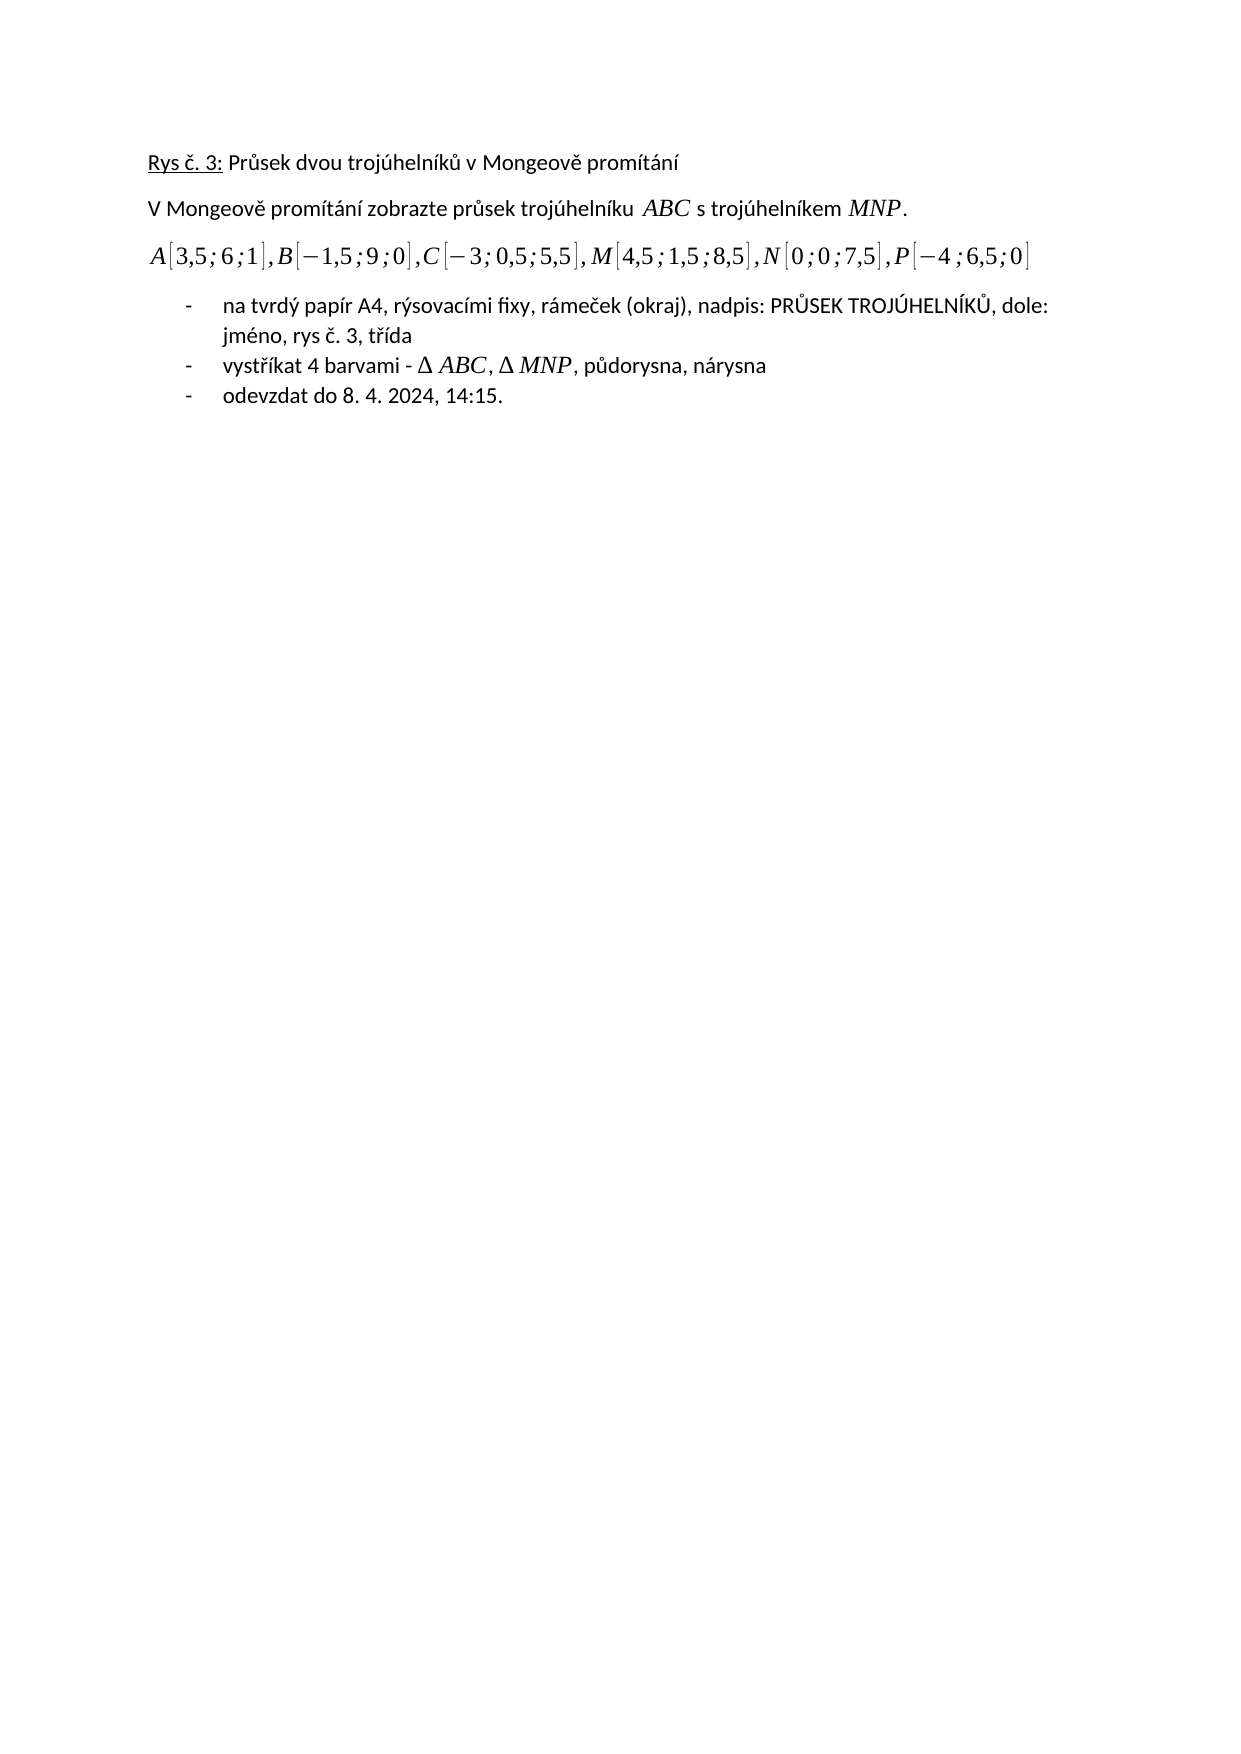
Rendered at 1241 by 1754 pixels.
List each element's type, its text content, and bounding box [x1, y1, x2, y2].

list vystříkat 4 barvami - , , půdorysna, nárysna [185, 351, 1093, 379]
text V Mongeově promítání zobrazte průsek trojúhelníku s trojúhelníkem . [148, 194, 1093, 222]
text Rys č. 3: Průsek dvou trojúhelníků v Mongeově promítání [148, 148, 1093, 176]
list odevzdat do 8. 4. 2024, 14:15. [185, 381, 1093, 409]
list na tvrdý papír A4, rýsovacími fixy, rámeček (okraj), nadpis: PRŮSEK TROJÚHELNÍKŮ, dole: jméno, rys č. 3, třída [185, 291, 1093, 349]
